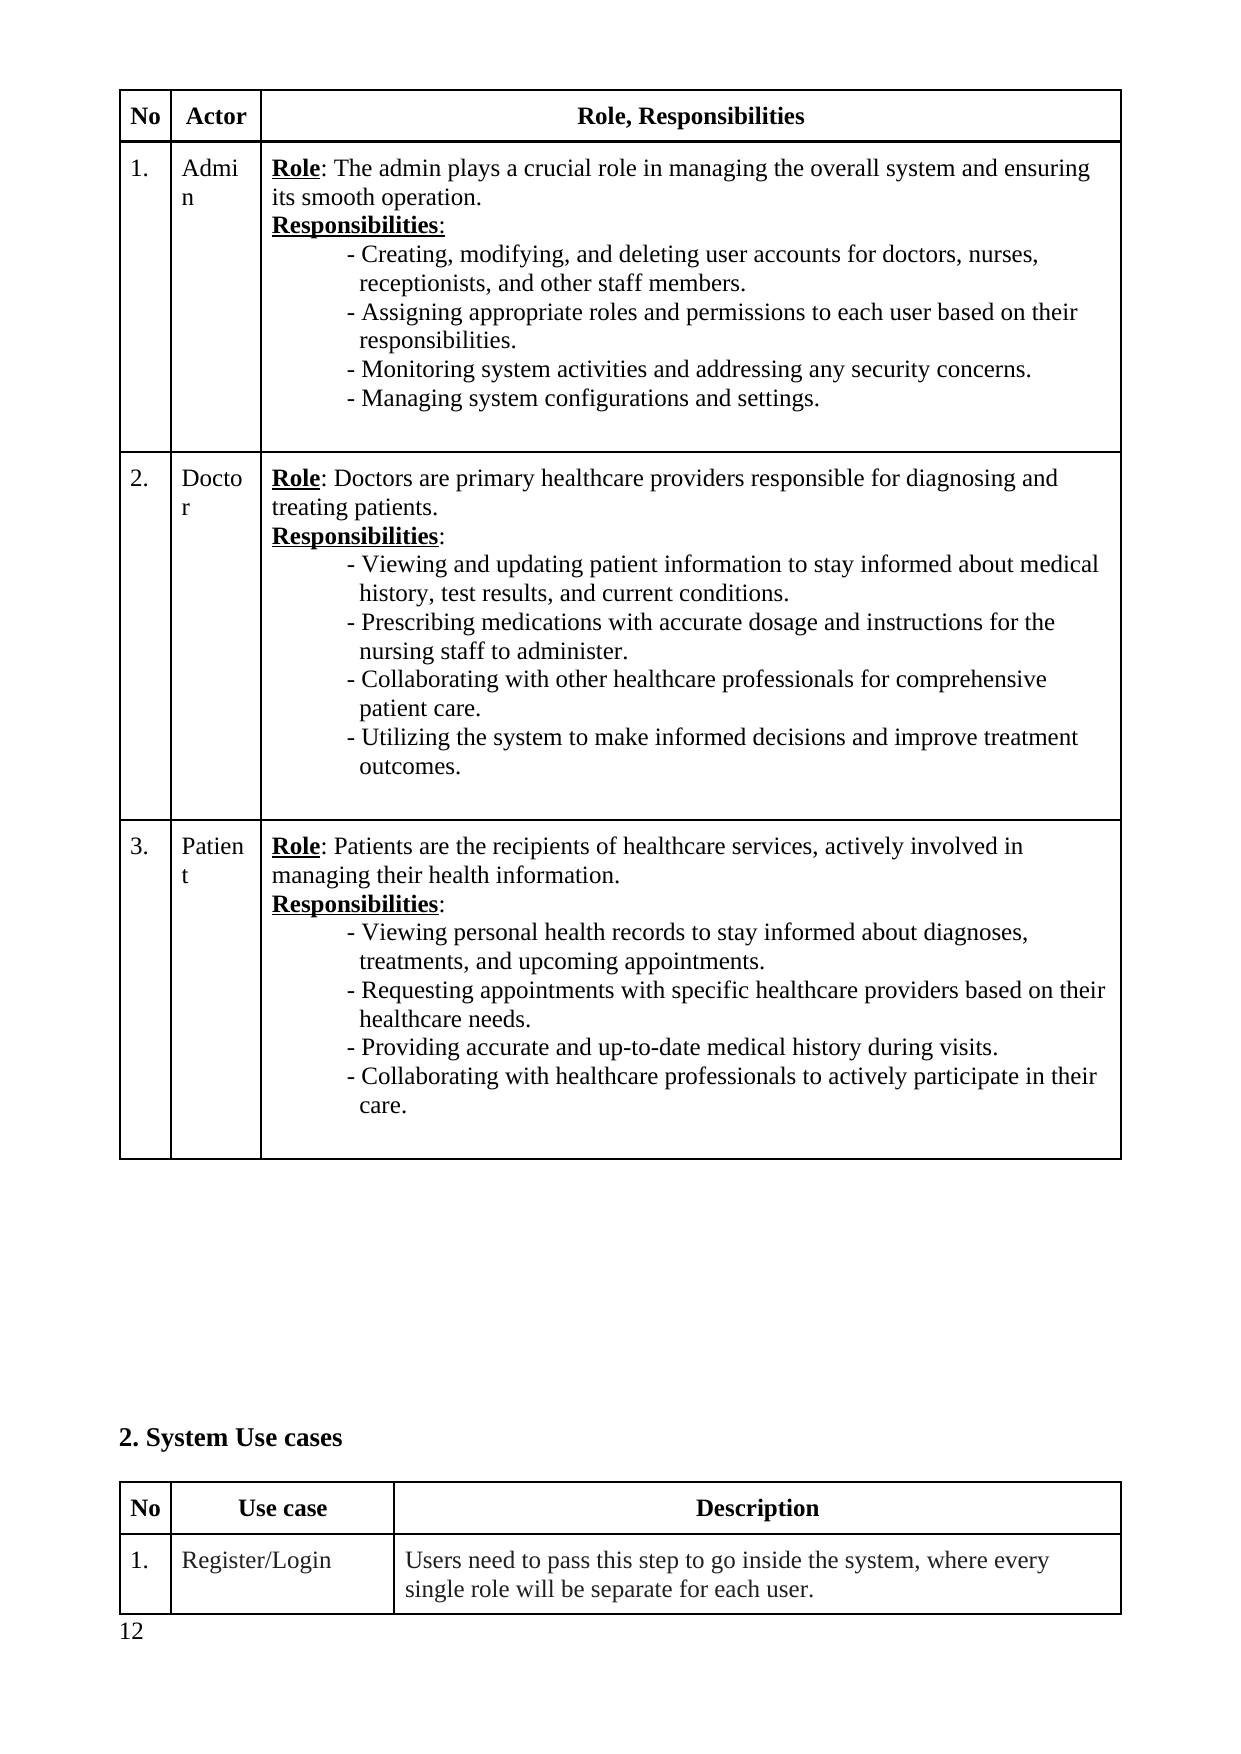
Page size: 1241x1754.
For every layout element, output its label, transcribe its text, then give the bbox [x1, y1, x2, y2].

table_cell Role: Doctors are primary healthcare providers responsible for diagnosing and treating patients. Responsibilities: - Viewing and updating patient information to stay informed about medical history, test results, and current conditions. - Prescribing medications with accurate dosage and instructions for the nursing staff to administer. - Collaborating with other healthcare professionals for comprehensive patient care. - Utilizing the system to make informed decisions and improve treatment outcomes. [262, 453, 1120, 819]
table_header Role, Responsibilities [262, 91, 1120, 140]
table_cell Role: Patients are the recipients of healthcare services, actively involved in managing their health information. Responsibilities: - Viewing personal health records to stay informed about diagnoses, treatments, and upcoming appointments. - Requesting appointments with specific healthcare providers based on their healthcare needs. - Providing accurate and up-to-date medical history during visits. - Collaborating with healthcare professionals to actively participate in their care. [262, 821, 1120, 1158]
table_header Actor [172, 91, 260, 140]
table_header Use case [172, 1483, 393, 1533]
table_cell Doctor [172, 453, 260, 819]
table_cell 1. [121, 1535, 170, 1613]
table_cell Users need to pass this step to go inside the system, where every single role will be separate for each user. [395, 1535, 1120, 1613]
table_cell 3. [121, 821, 170, 1158]
table_cell Admin [172, 143, 260, 451]
table_header No [121, 1483, 170, 1533]
table_header No [121, 91, 170, 140]
table_cell Role: The admin plays a crucial role in managing the overall system and ensuring its smooth operation. Responsibilities: - Creating, modifying, and deleting user accounts for doctors, nurses, receptionists, and other staff members. - Assigning appropriate roles and permissions to each user based on their responsibilities. - Monitoring system activities and addressing any security concerns. - Managing system configurations and settings. [262, 143, 1120, 451]
table_cell Register/Login [172, 1535, 393, 1613]
table_cell 1. [121, 143, 170, 451]
list System Use cases [118, 1421, 1122, 1452]
table_cell 2. [121, 453, 170, 819]
table_header Description [395, 1483, 1120, 1533]
table_cell Patient [172, 821, 260, 1158]
